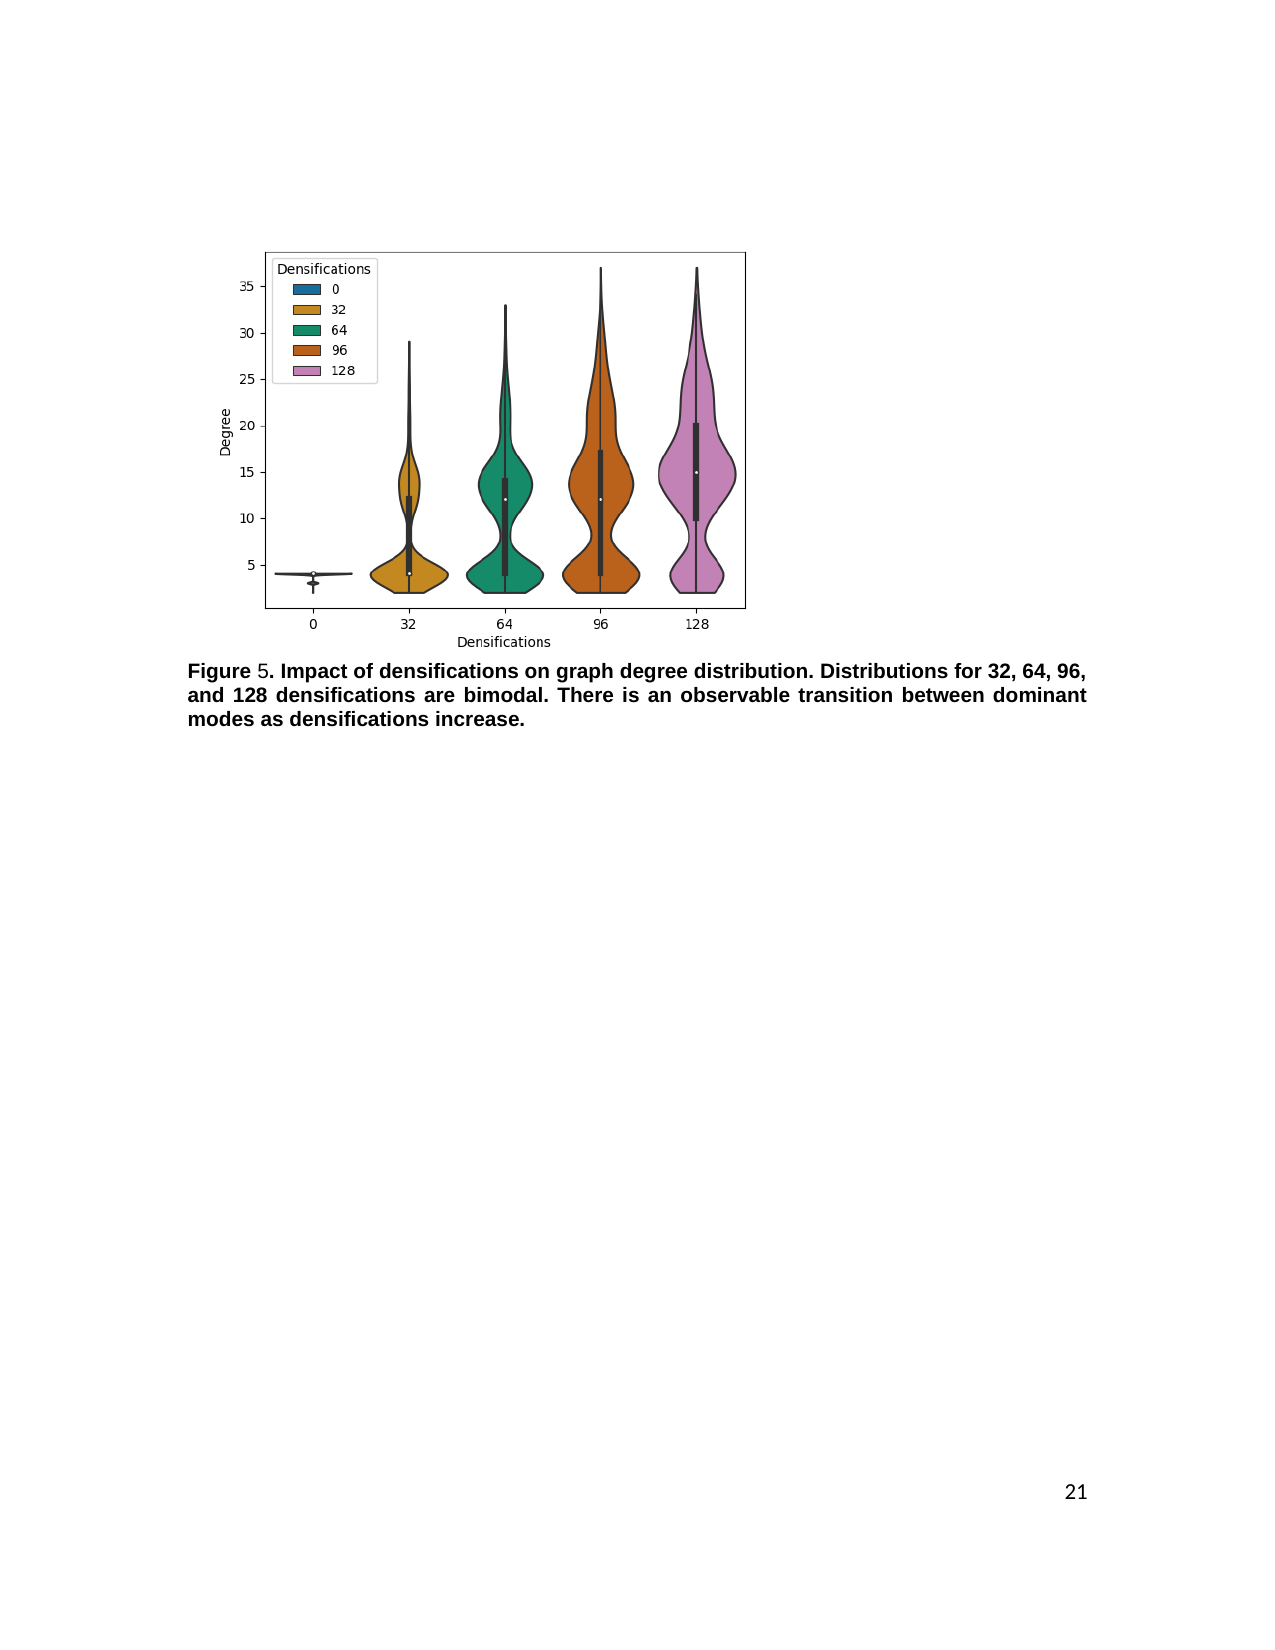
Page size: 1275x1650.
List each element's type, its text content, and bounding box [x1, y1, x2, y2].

picture [187, 195, 806, 659]
text Figure 5. Impact of densifications on graph degree distribution. Distributions for 32, 64, 96, and 128 densifications are bimodal. There is an observable transition between dominant modes as densifications increase. [187, 659, 1087, 731]
